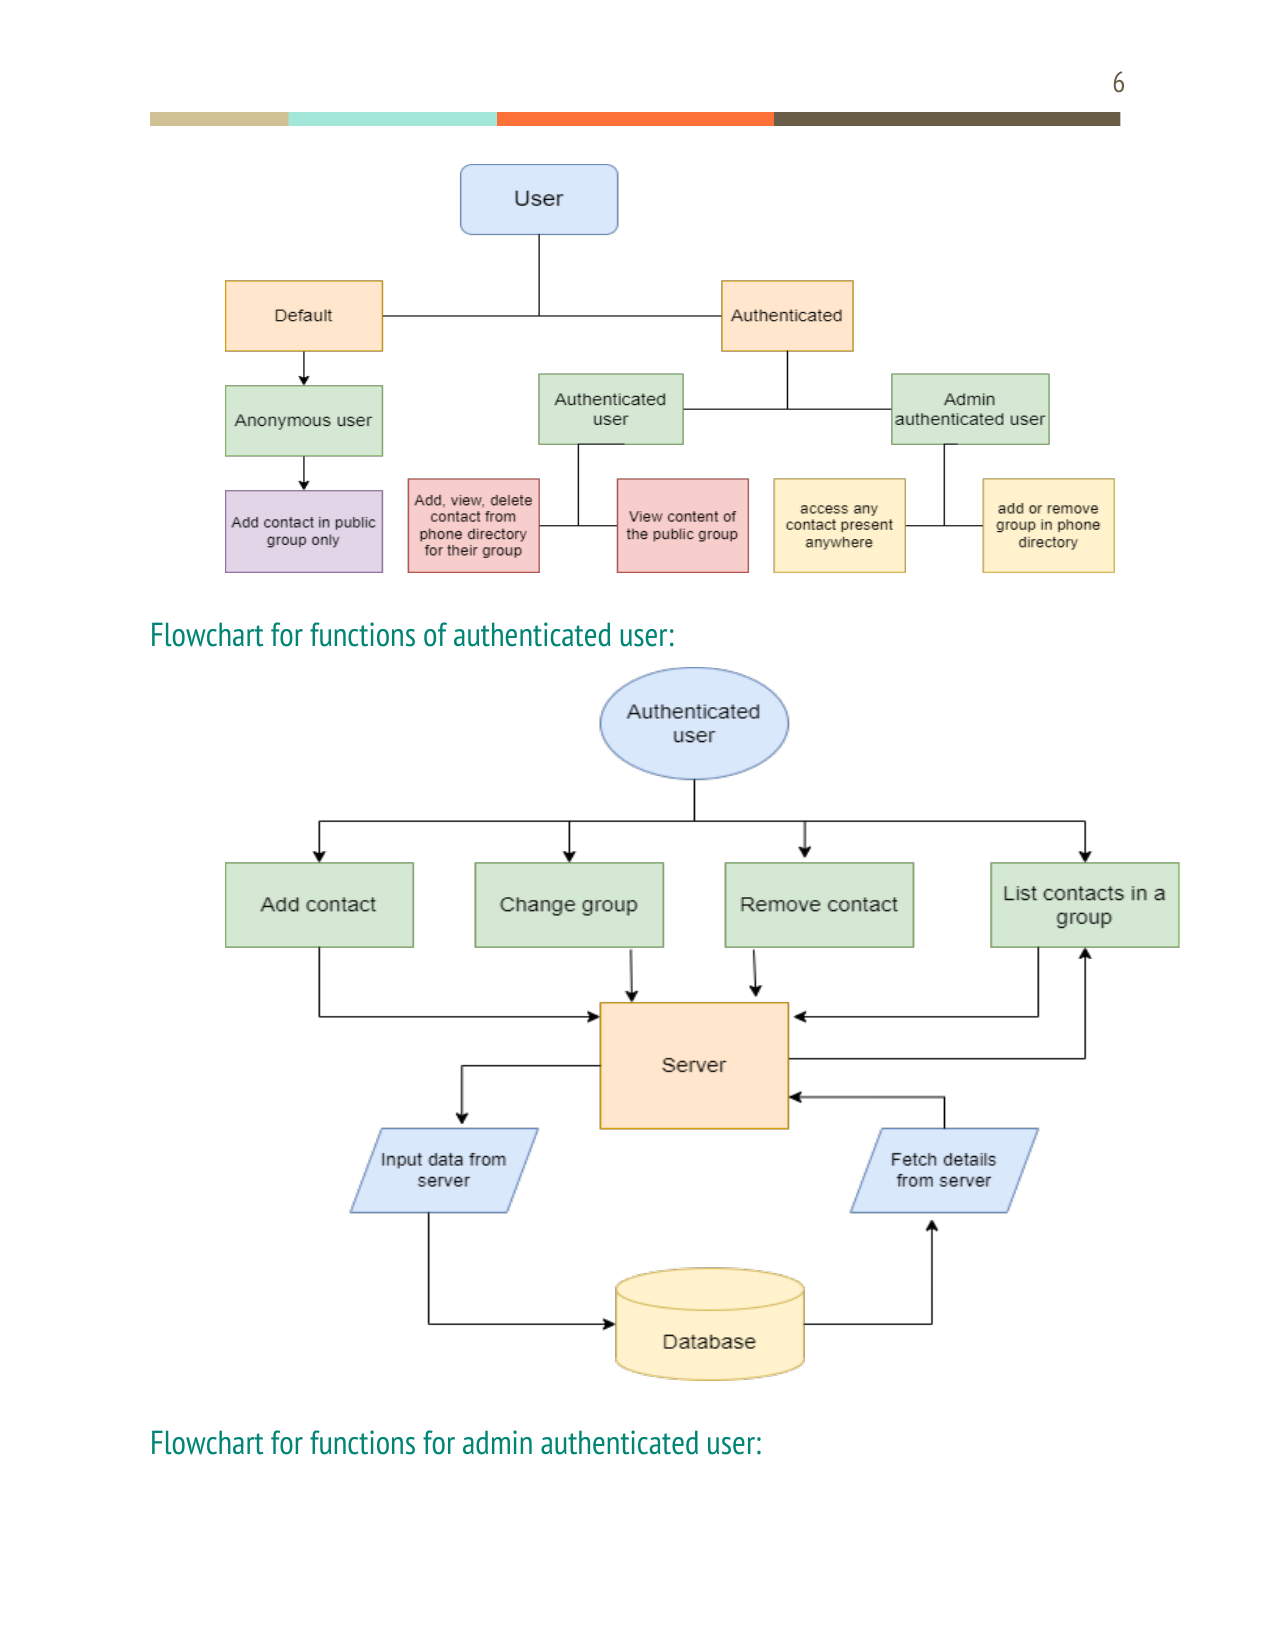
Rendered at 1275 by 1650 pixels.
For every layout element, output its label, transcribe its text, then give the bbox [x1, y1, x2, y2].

picture [225, 164, 1115, 573]
subtitle Flowchart for functions for admin authenticated user: [150, 1421, 1125, 1464]
subtitle Flowchart for functions of authenticated user: [150, 612, 1125, 655]
picture [225, 667, 1180, 1381]
picture [150, 112, 1121, 126]
